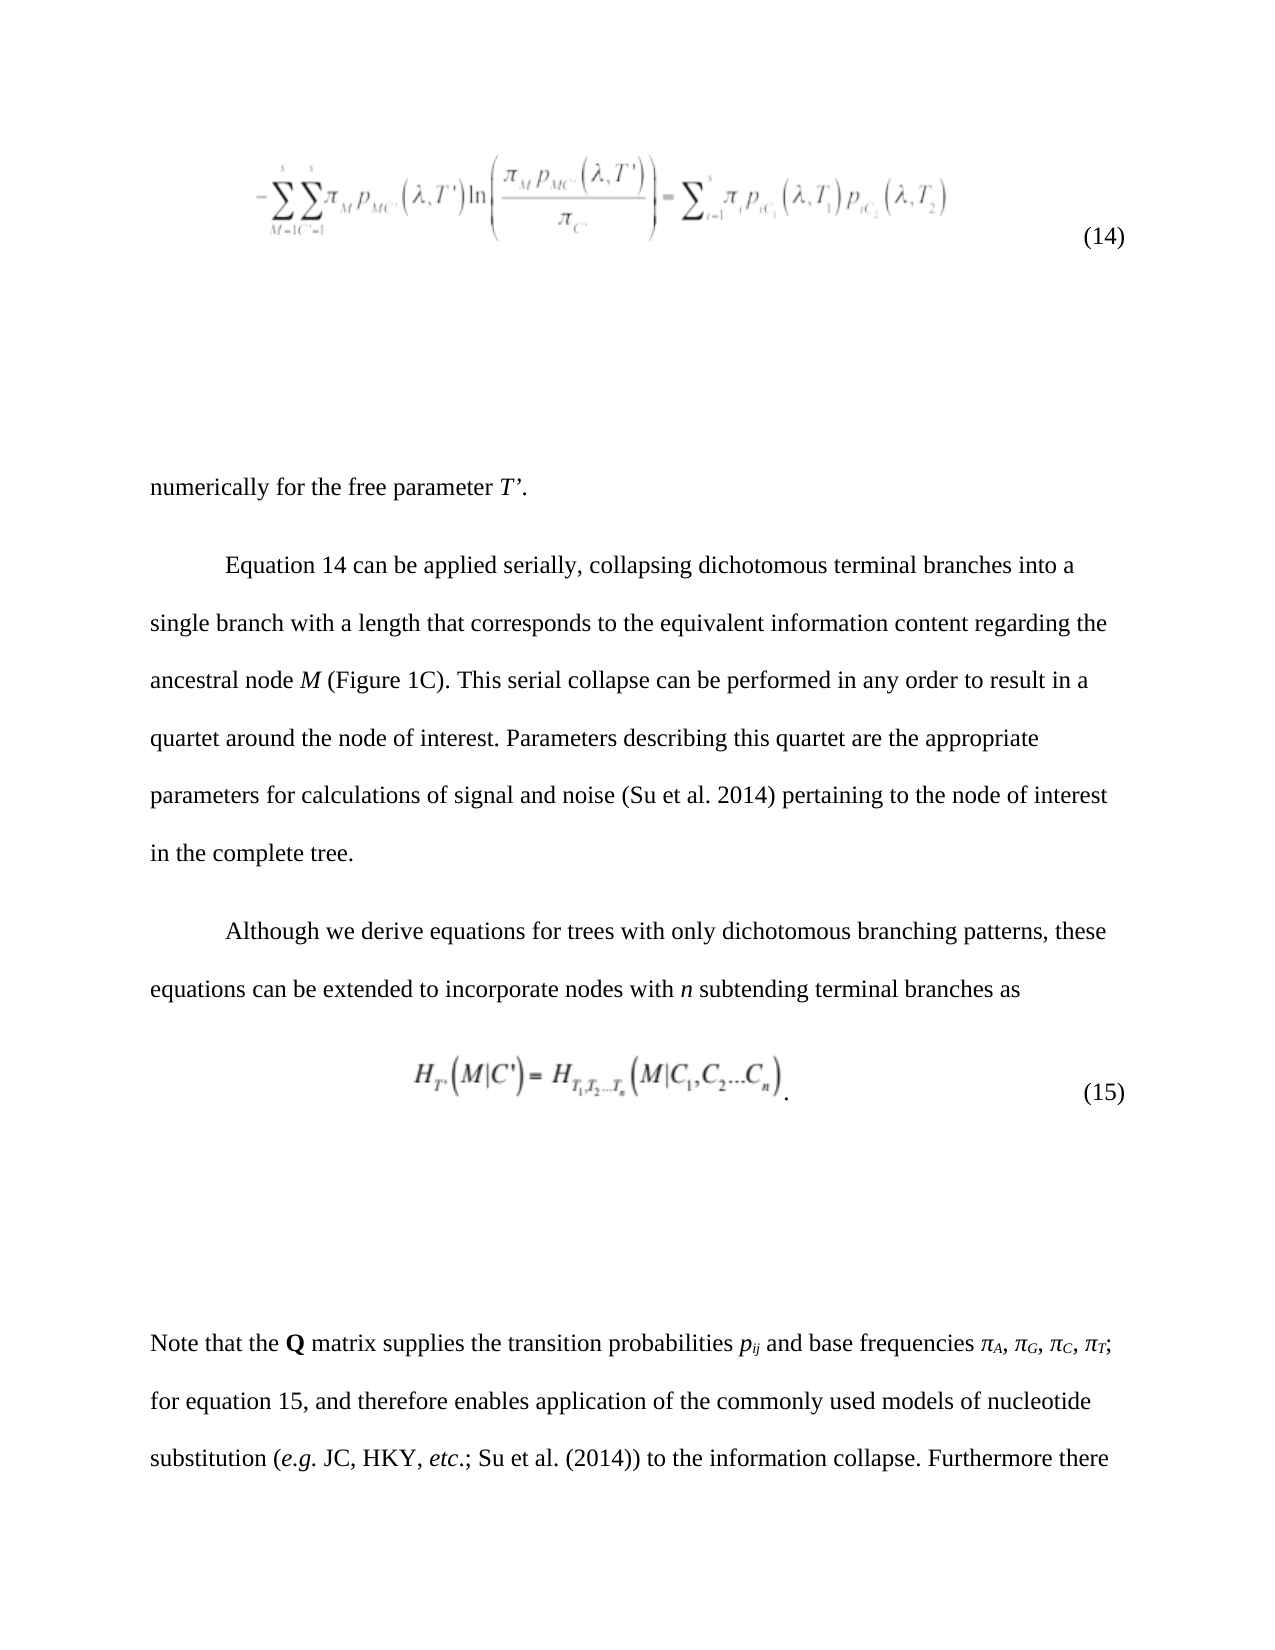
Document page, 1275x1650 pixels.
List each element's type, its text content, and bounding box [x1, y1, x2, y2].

text . (15) [150, 1052, 1125, 1279]
text (14) [150, 150, 1125, 422]
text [150, 1328, 1125, 1472]
text Although we derive equations for trees with only dichotomous branching patterns, these equations can be extended to incorporate nodes with n subtending terminal branches as [150, 916, 1125, 1002]
text Equation 14 can be applied serially, collapsing dichotomous terminal branches into a single branch with a length that corresponds to the equivalent information content regarding the ancestral node M (Figure 1C). This serial collapse can be performed in any order to result in a quartet around the node of interest. Parameters describing this quartet are the appropriate parameters for calculations of signal and noise (Su et al. 2014) pertaining to the node of interest in the complete tree. [150, 550, 1125, 867]
text numerically for the free parameter T’. [150, 472, 1125, 501]
